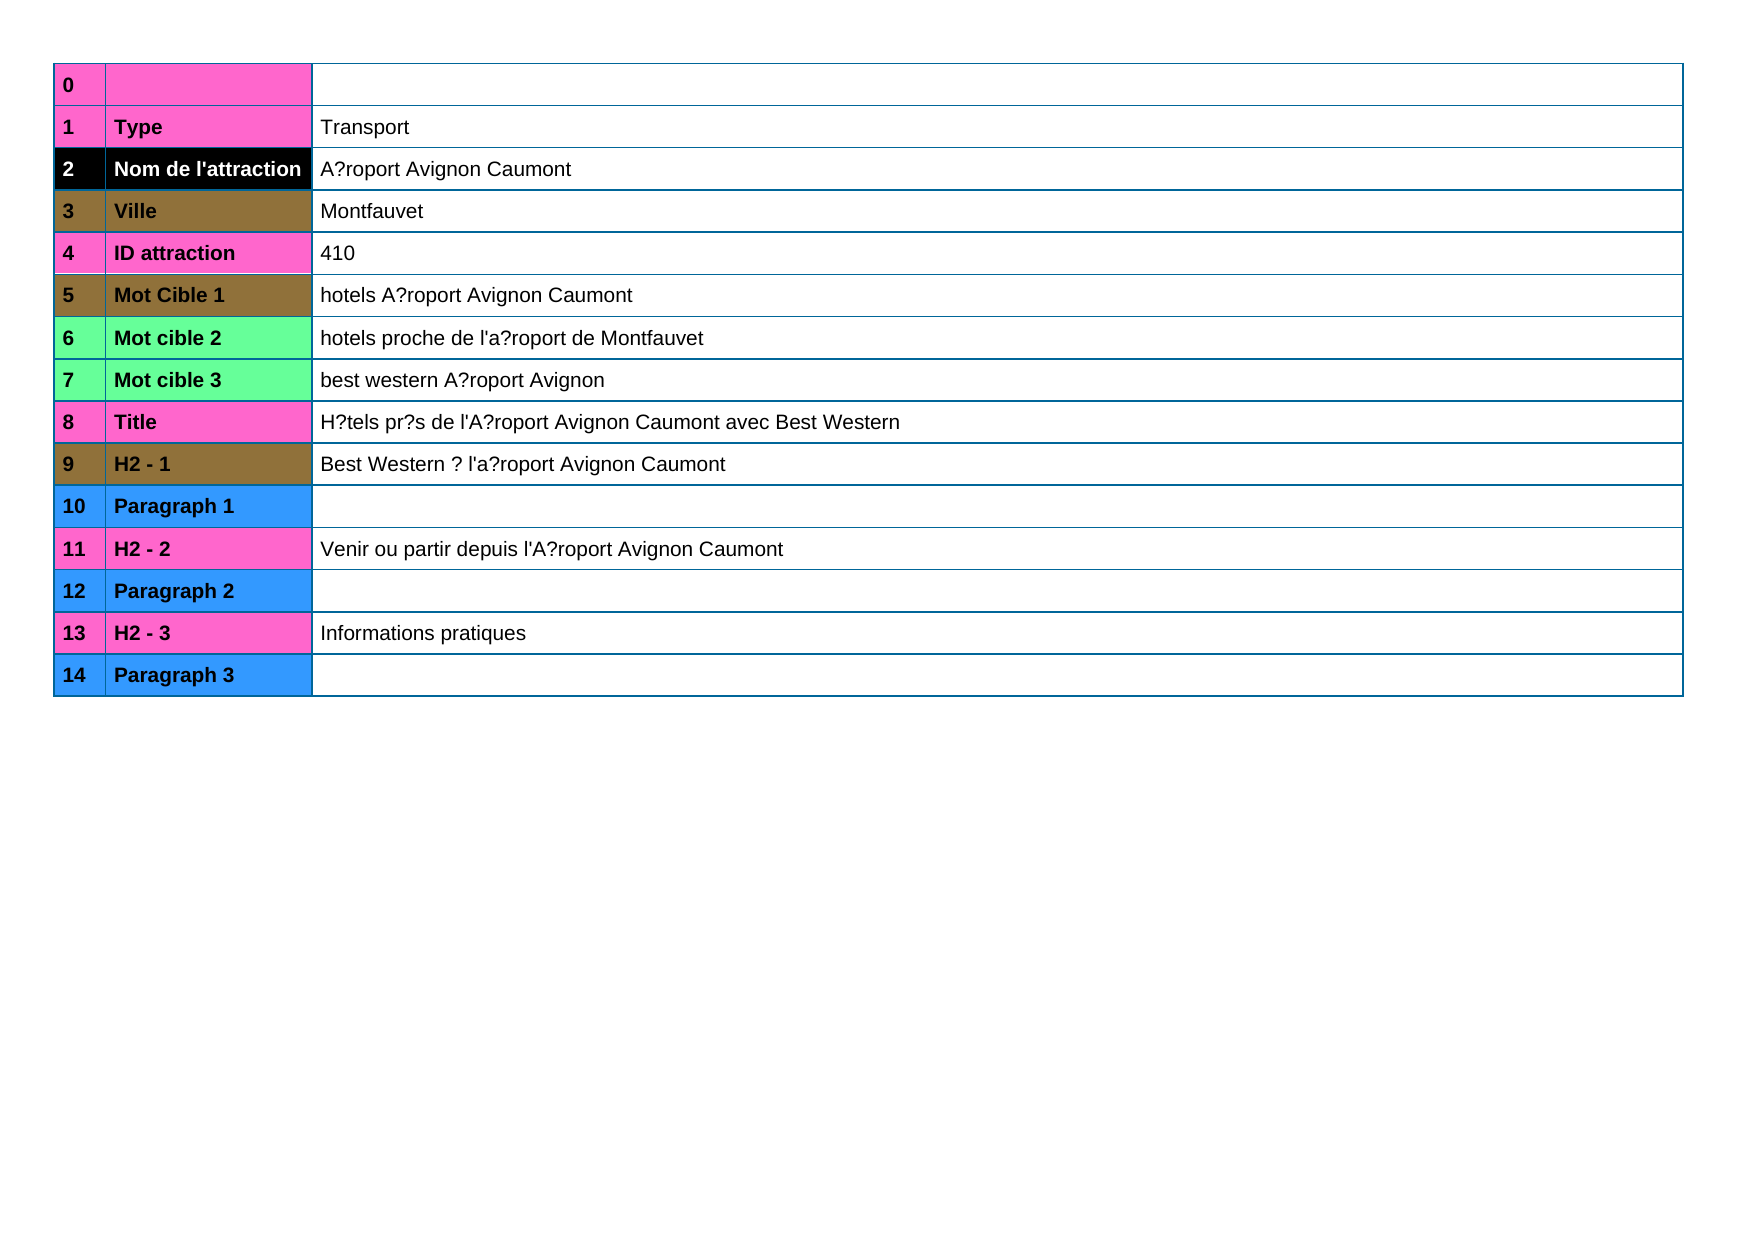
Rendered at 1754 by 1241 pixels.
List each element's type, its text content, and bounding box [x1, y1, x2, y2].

table_cell Title [106, 402, 311, 442]
table_cell 11 [55, 528, 105, 569]
table_cell Paragraph 1 [106, 486, 311, 527]
table_cell 13 [55, 613, 105, 653]
table_cell [313, 655, 1682, 695]
table_cell Mot cible 3 [106, 360, 311, 400]
table_header [313, 64, 1682, 105]
table_cell 10 [55, 486, 105, 527]
table_cell Venir ou partir depuis l'A?roport Avignon Caumont [313, 528, 1682, 569]
table_cell 7 [55, 360, 105, 400]
table_cell hotels proche de l'a?roport de Montfauvet [313, 317, 1682, 358]
table_cell Mot cible 2 [106, 317, 311, 358]
table_cell H?tels pr?s de l'A?roport Avignon Caumont avec Best Western [313, 402, 1682, 442]
table_cell Paragraph 2 [106, 570, 311, 611]
table_cell Paragraph 3 [106, 655, 311, 695]
table_cell [313, 486, 1682, 527]
table_cell 12 [55, 570, 105, 611]
table_cell A?roport Avignon Caumont [313, 148, 1682, 189]
table_cell H2 - 2 [106, 528, 311, 569]
table_cell Mot Cible 1 [106, 275, 311, 316]
table_cell 9 [55, 444, 105, 484]
table_cell Type [106, 106, 311, 147]
table_cell Transport [313, 106, 1682, 147]
table_cell 3 [55, 191, 105, 231]
table_cell ID attraction [106, 233, 311, 273]
table_cell 1 [55, 106, 105, 147]
table_cell Informations pratiques [313, 613, 1682, 653]
table_cell 14 [55, 655, 105, 695]
table_cell H2 - 1 [106, 444, 311, 484]
table_cell 5 [55, 275, 105, 316]
table_cell hotels A?roport Avignon Caumont [313, 275, 1682, 316]
table_cell Ville [106, 191, 311, 231]
table_cell 6 [55, 317, 105, 358]
table_cell Nom de l'attraction [106, 148, 311, 189]
table_header [106, 64, 311, 105]
table_cell 8 [55, 402, 105, 442]
table_cell 4 [55, 233, 105, 273]
table_cell best western A?roport Avignon [313, 360, 1682, 400]
table_cell H2 - 3 [106, 613, 311, 653]
table_cell 410 [313, 233, 1682, 273]
table_cell Montfauvet [313, 191, 1682, 231]
table_cell 2 [55, 148, 105, 189]
table_cell Best Western ? l'a?roport Avignon Caumont [313, 444, 1682, 484]
table_cell [313, 570, 1682, 611]
table_header 0 [55, 64, 105, 105]
